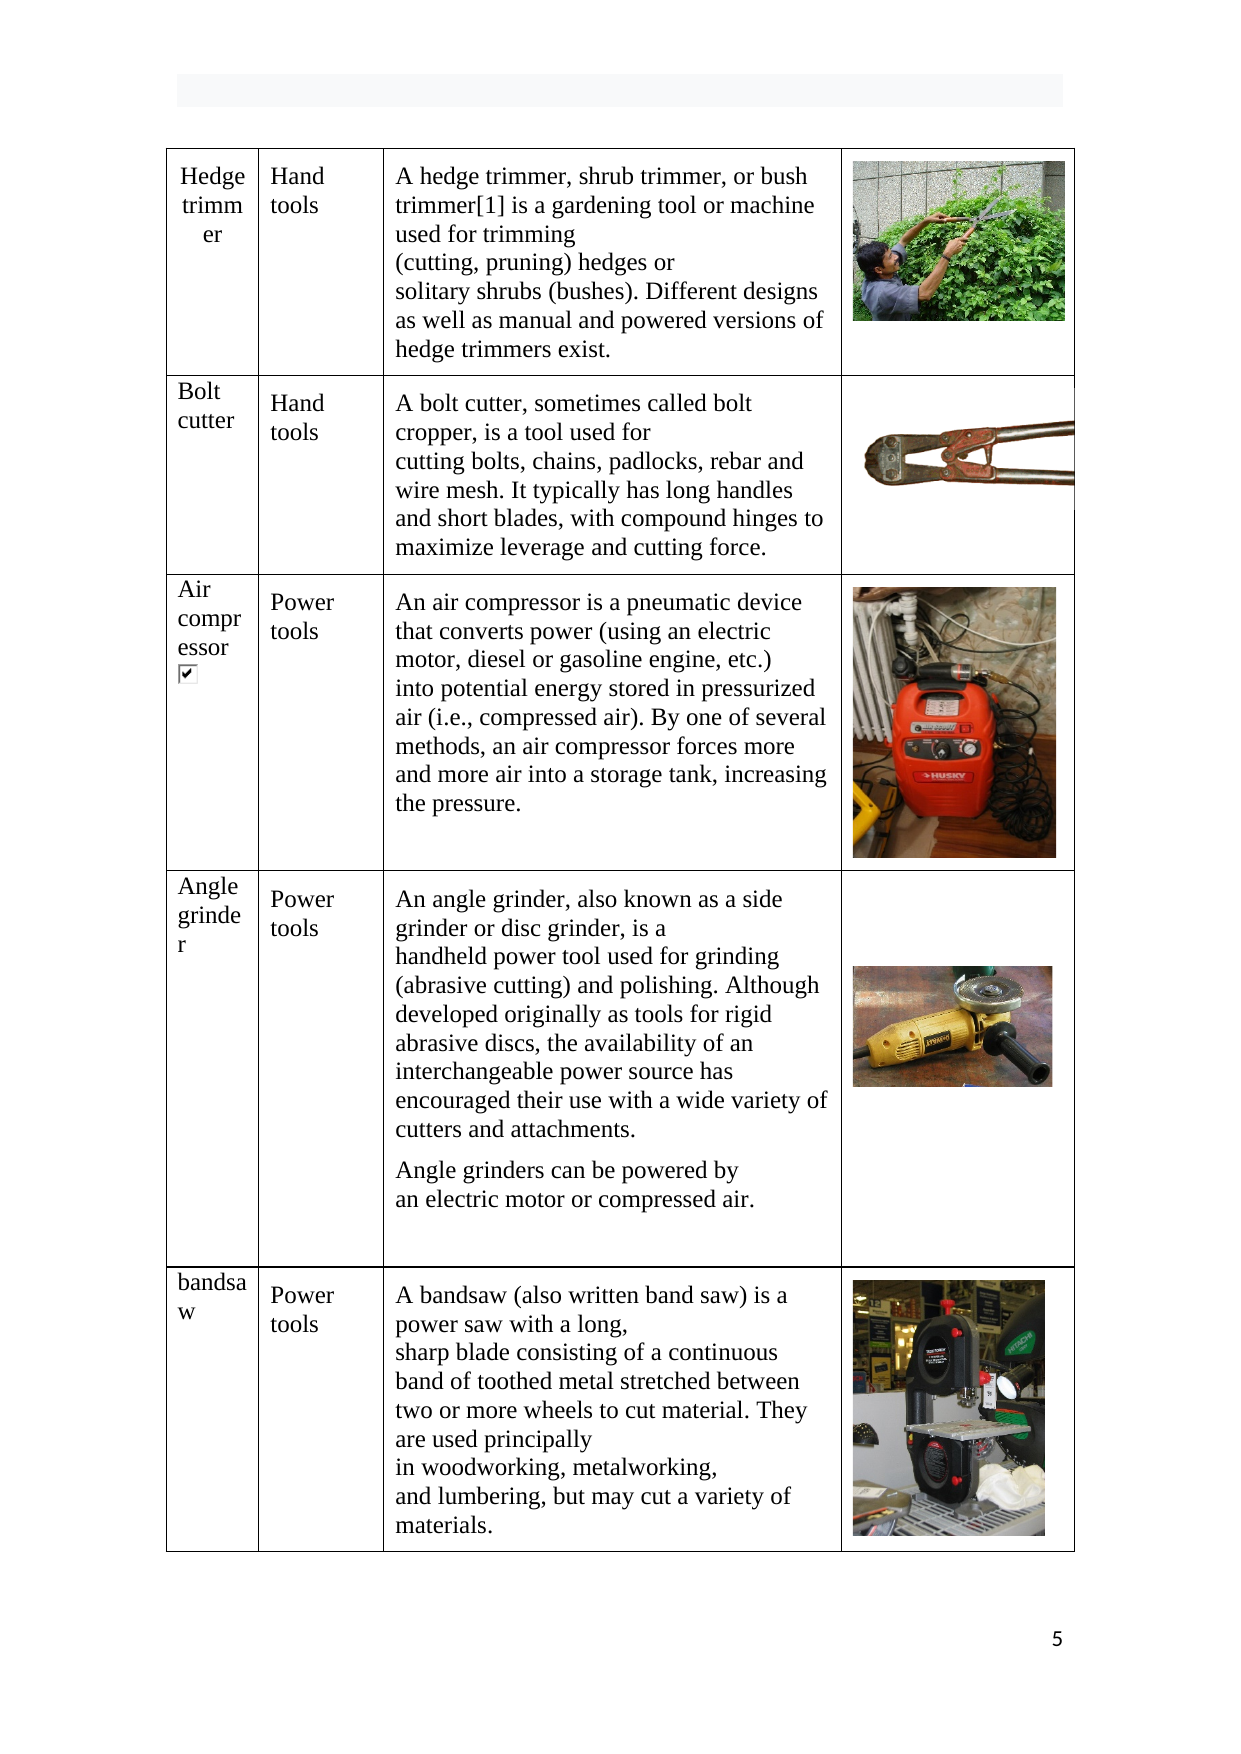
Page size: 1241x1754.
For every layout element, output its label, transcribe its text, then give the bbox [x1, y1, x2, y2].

table_cell An angle grinder, also known as a side grinder or disc grinder, is a handheld power tool used for grinding (abrasive cutting) and polishing. Although developed originally as tools for rigid abrasive discs, the availability of an interchangeable power source has encouraged their use with a wide variety of cutters and attachments. Angle grinders can be powered by an electric motor or compressed air. [384, 871, 841, 1266]
table_cell [842, 376, 1074, 573]
table_cell Power tools [259, 575, 383, 870]
table_cell Hand tools [259, 149, 383, 375]
table_cell Power tools [259, 1268, 383, 1551]
table_cell bandsaw [167, 1268, 258, 1551]
table_cell [842, 575, 1074, 870]
table_cell Power tools [259, 871, 383, 1266]
table_cell An air compressor is a pneumatic device that converts power (using an electric motor, diesel or gasoline engine, etc.) into potential energy stored in pressurized air (i.e., compressed air). By one of several methods, an air compressor forces more and more air into a storage tank, increasing the pressure. [384, 575, 841, 870]
picture [852, 1280, 1045, 1536]
picture [852, 388, 1075, 510]
table_cell [842, 1268, 1074, 1551]
table_cell Bolt cutter [167, 376, 258, 573]
table_cell [842, 149, 1074, 375]
picture [852, 966, 1053, 1087]
table_cell A bandsaw (also written band saw) is a power saw with a long, sharp blade consisting of a continuous band of toothed metal stretched between two or more wheels to cut material. They are used principally in woodworking, metalworking, and lumbering, but may cut a variety of materials. [384, 1268, 841, 1551]
table_cell Hedge trimmer [167, 149, 258, 375]
picture [852, 587, 1057, 858]
picture [852, 161, 1065, 321]
table_cell A bolt cutter, sometimes called bolt cropper, is a tool used for cutting bolts, chains, padlocks, rebar and wire mesh. It typically has long handles and short blades, with compound hinges to maximize leverage and cutting force. [384, 376, 841, 573]
table_cell A hedge trimmer, shrub trimmer, or bush trimmer[1] is a gardening tool or machine used for trimming (cutting, pruning) hedges or solitary shrubs (bushes). Different designs as well as manual and powered versions of hedge trimmers exist. [384, 149, 841, 375]
table_cell [842, 871, 1074, 1266]
table_cell Air compressor [167, 575, 258, 870]
table_cell Angle grinder [167, 871, 258, 1266]
table_cell Hand tools [259, 376, 383, 573]
